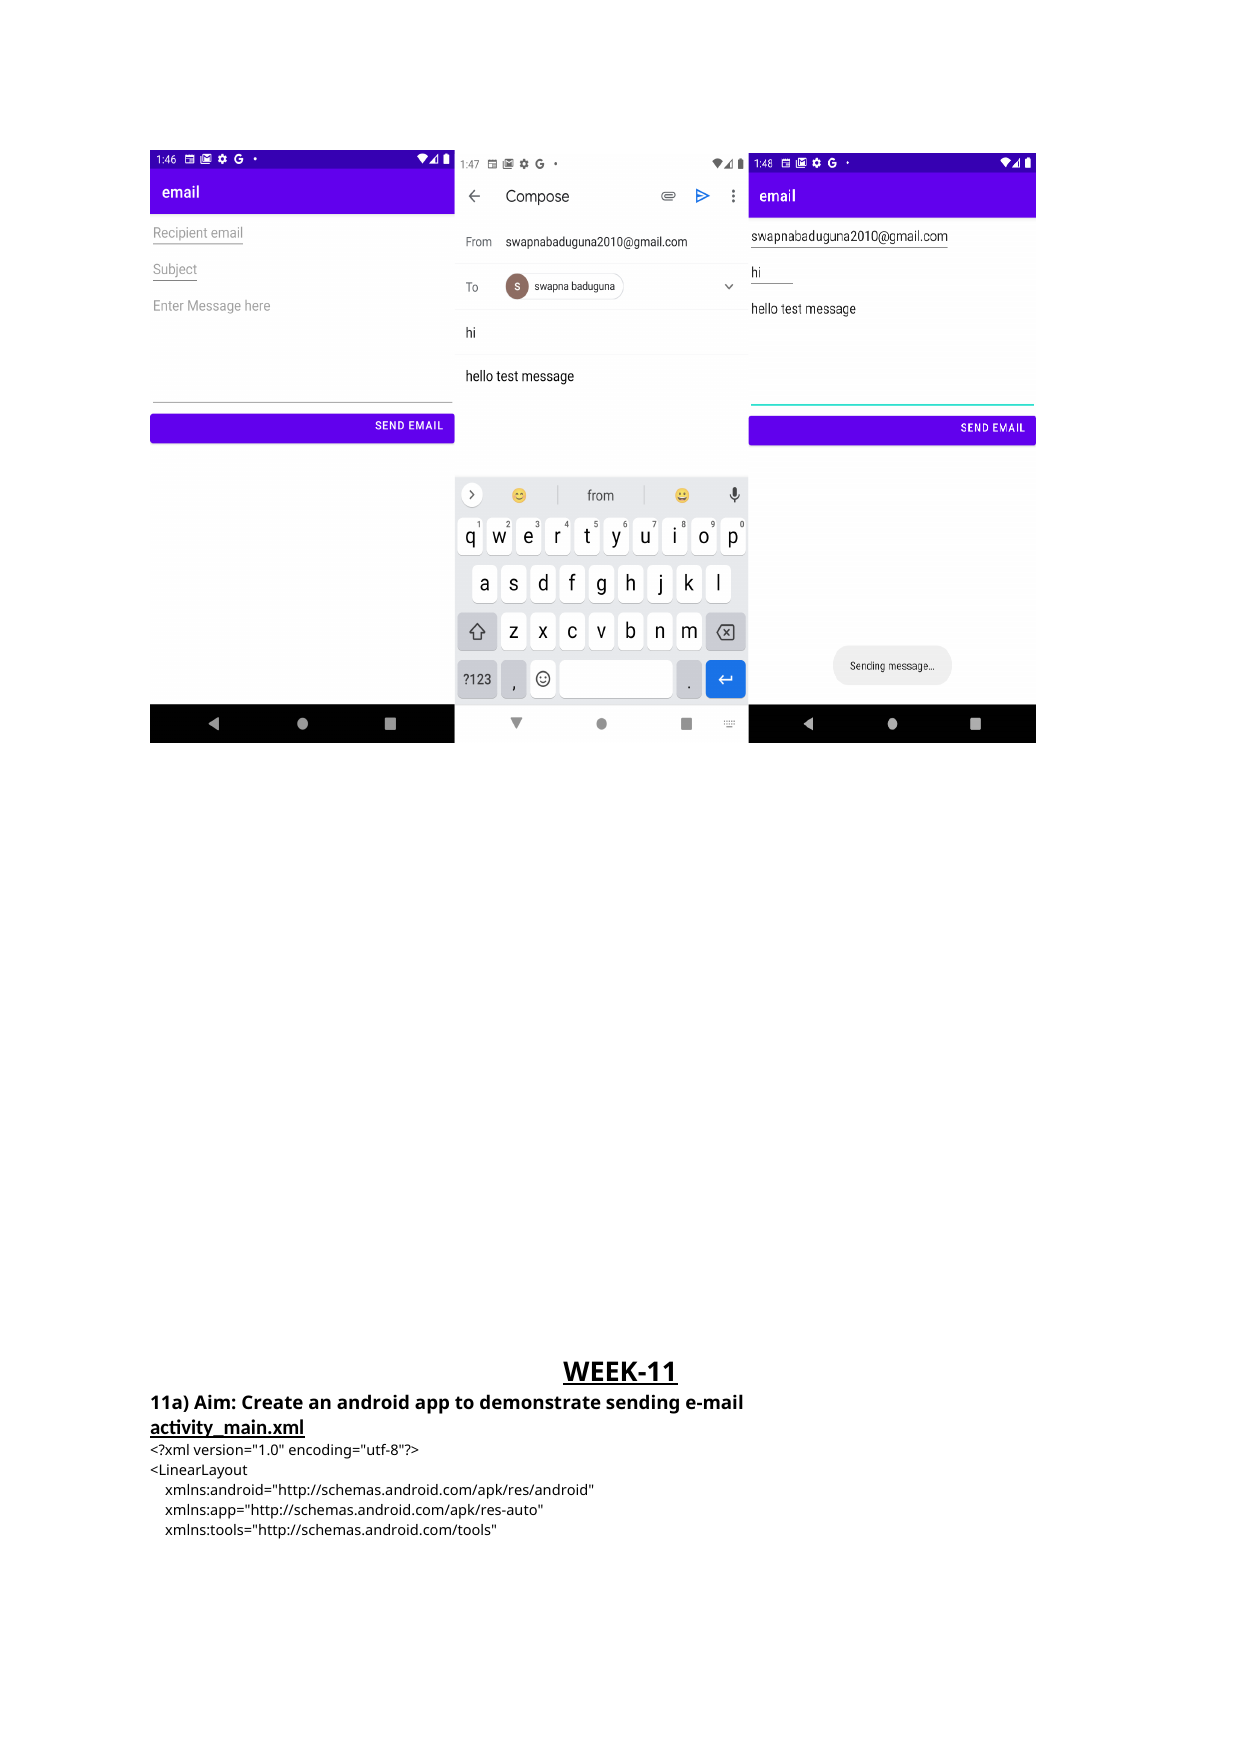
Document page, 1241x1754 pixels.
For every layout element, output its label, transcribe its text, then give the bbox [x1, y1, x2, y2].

text xmlns:app="http://schemas.android.com/apk/res-auto" [150, 1500, 1090, 1519]
picture [150, 150, 1036, 743]
text <LinearLayout [150, 1460, 1090, 1480]
text <?xml version="1.0" encoding="utf-8"?> [150, 1440, 1090, 1460]
text activity_main.xml [150, 1414, 1090, 1440]
text xmlns:tools="http://schemas.android.com/tools" [150, 1519, 1090, 1539]
text 11a) Aim: Create an android app to demonstrate sending e-mail [150, 1389, 1090, 1414]
text xmlns:android="http://schemas.android.com/apk/res/android" [150, 1480, 1090, 1500]
text WEEK-11 [150, 1352, 1090, 1389]
